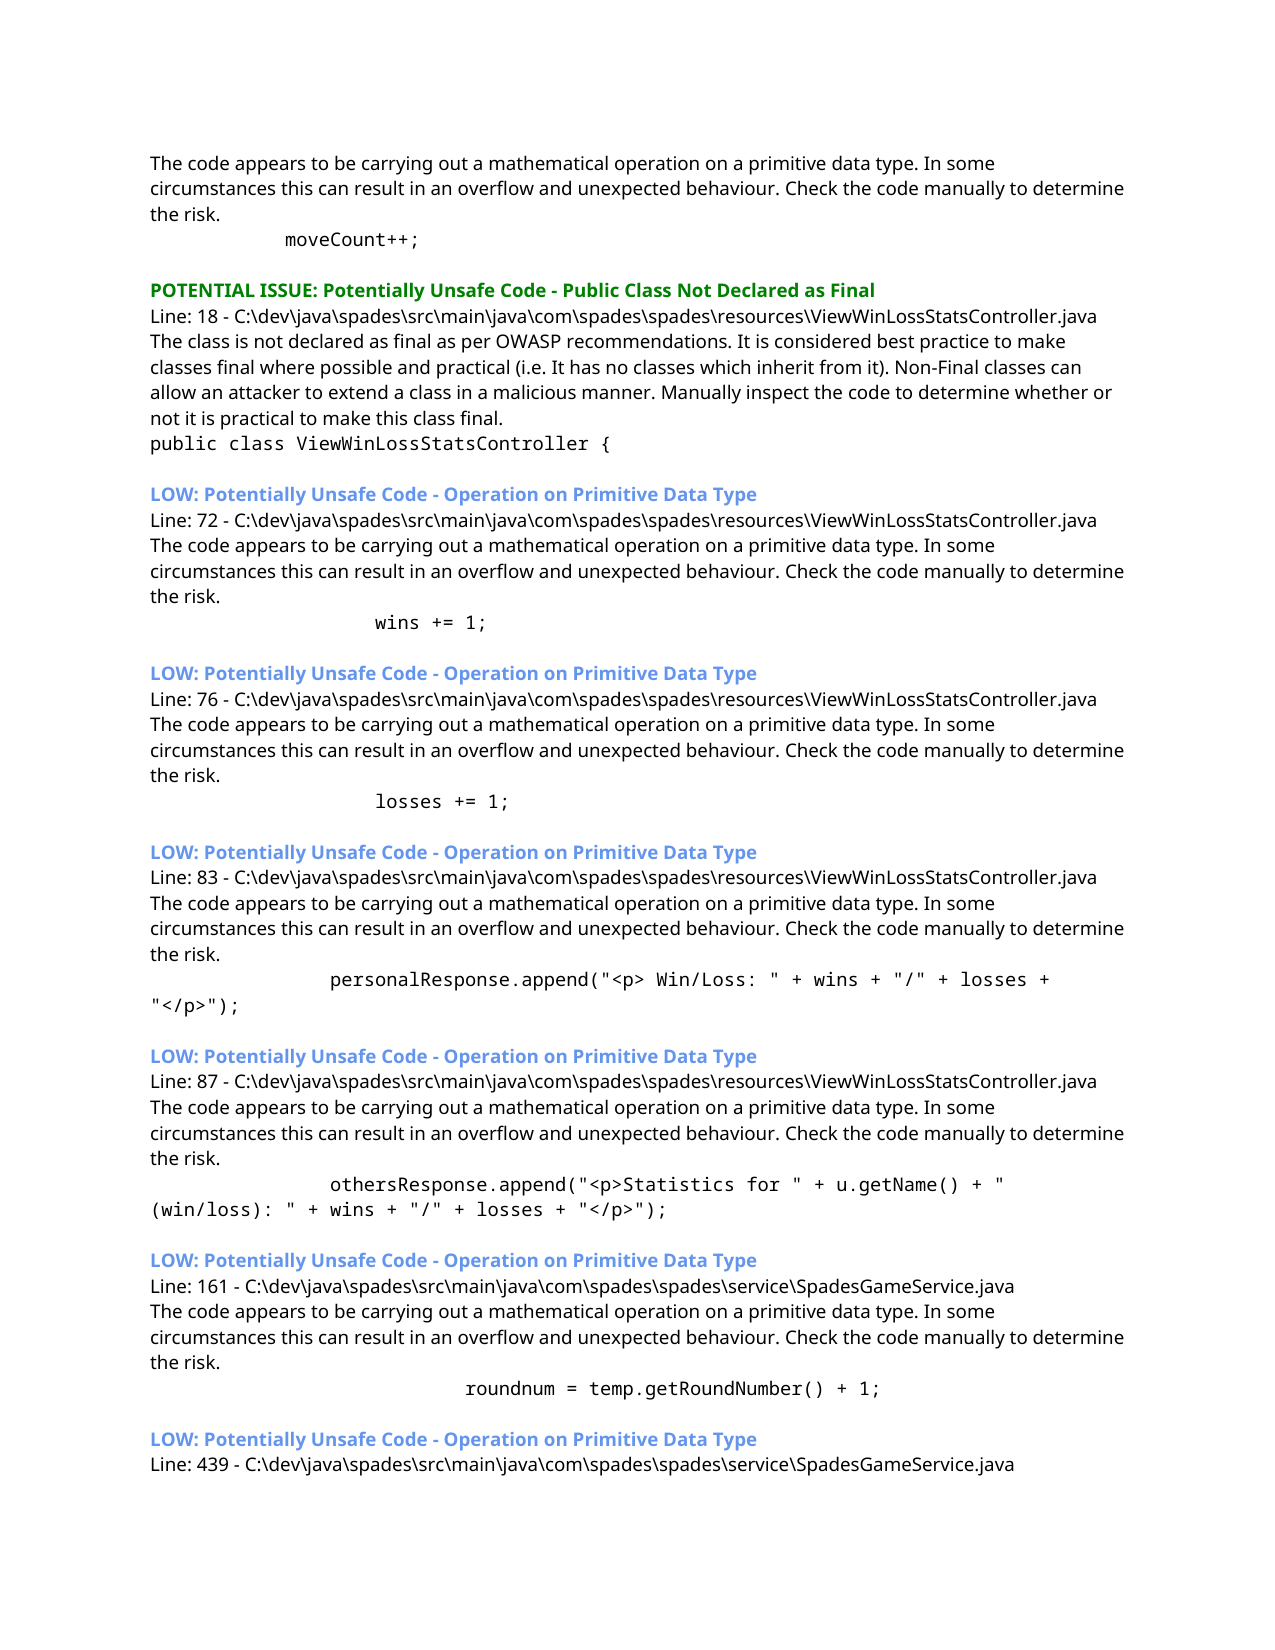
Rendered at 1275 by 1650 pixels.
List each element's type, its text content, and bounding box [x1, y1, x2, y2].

text personalResponse.append("<p> Win/Loss: " + wins + "/" + losses + "</p>"); [150, 967, 1125, 1018]
text LOW: Potentially Unsafe Code - Operation on Primitive Data Type [150, 1043, 1125, 1069]
text Line: 72 - C:\dev\java\spades\src\main\java\com\spades\spades\resources\ViewWinLossStatsController.java [150, 507, 1125, 533]
text Line: 439 - C:\dev\java\spades\src\main\java\com\spades\spades\service\SpadesGameService.java [150, 1452, 1125, 1477]
text LOW: Potentially Unsafe Code - Operation on Primitive Data Type [150, 482, 1125, 507]
text moveCount++; [150, 227, 1125, 252]
text wins += 1; [150, 609, 1125, 635]
text Line: 161 - C:\dev\java\spades\src\main\java\com\spades\spades\service\SpadesGameService.java [150, 1273, 1125, 1298]
text LOW: Potentially Unsafe Code - Operation on Primitive Data Type [150, 1426, 1125, 1452]
text losses += 1; [150, 788, 1125, 813]
text The class is not declared as final as per OWASP recommendations. It is considered best practice to make classes final where possible and practical (i.e. It has no classes which inherit from it). Non-Final classes can allow an attacker to extend a class in a malicious manner. Manually inspect the code to determine whether or not it is practical to make this class final. [150, 329, 1125, 431]
text LOW: Potentially Unsafe Code - Operation on Primitive Data Type [150, 660, 1125, 686]
text POTENTIAL ISSUE: Potentially Unsafe Code - Public Class Not Declared as Final [150, 278, 1125, 303]
text LOW: Potentially Unsafe Code - Operation on Primitive Data Type [150, 1247, 1125, 1273]
text public class ViewWinLossStatsController { [150, 431, 1125, 456]
text LOW: Potentially Unsafe Code - Operation on Primitive Data Type [150, 839, 1125, 864]
text Line: 18 - C:\dev\java\spades\src\main\java\com\spades\spades\resources\ViewWinLossStatsController.java [150, 303, 1125, 329]
text Line: 87 - C:\dev\java\spades\src\main\java\com\spades\spades\resources\ViewWinLossStatsController.java [150, 1069, 1125, 1094]
text roundnum = temp.getRoundNumber() + 1; [150, 1375, 1125, 1401]
text Line: 83 - C:\dev\java\spades\src\main\java\com\spades\spades\resources\ViewWinLossStatsController.java [150, 864, 1125, 890]
text Line: 76 - C:\dev\java\spades\src\main\java\com\spades\spades\resources\ViewWinLossStatsController.java [150, 686, 1125, 711]
text othersResponse.append("<p>Statistics for " + u.getName() + " (win/loss): " + wins + "/" + losses + "</p>"); [150, 1171, 1125, 1222]
